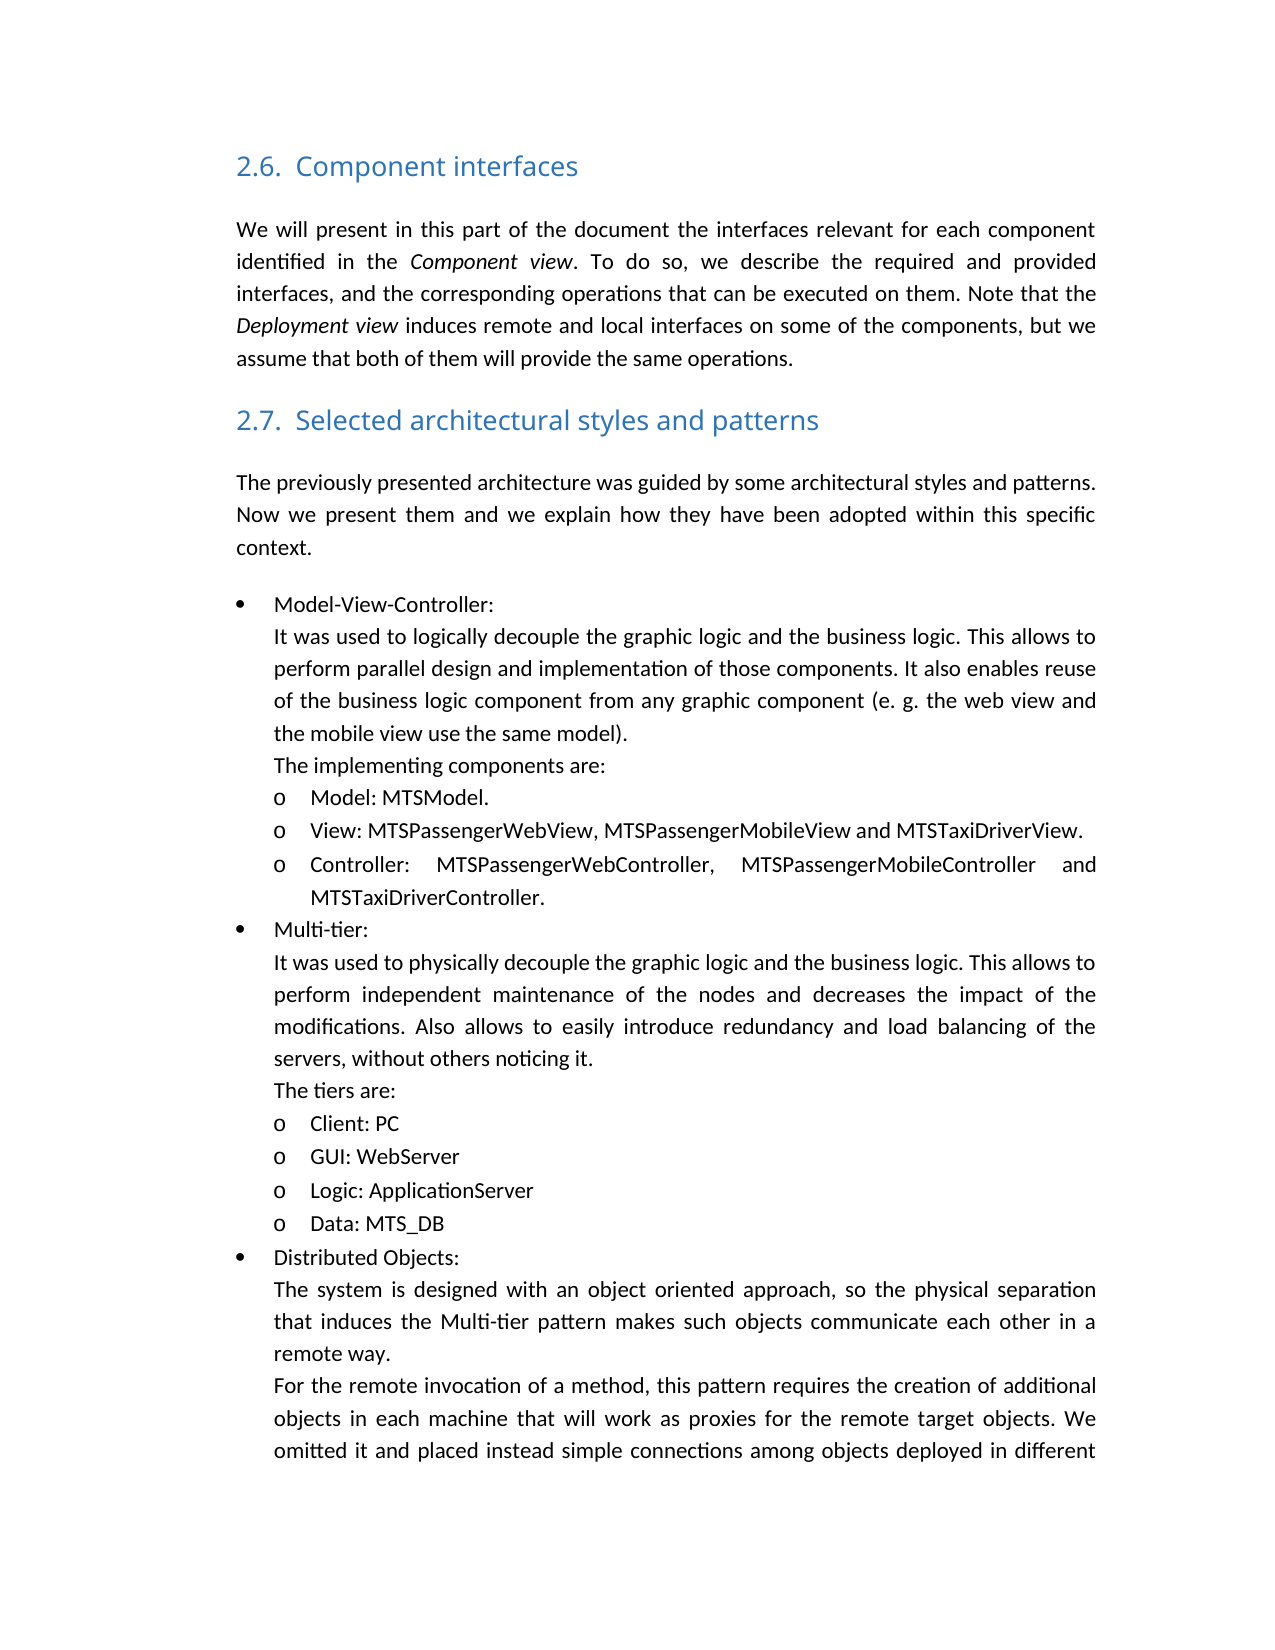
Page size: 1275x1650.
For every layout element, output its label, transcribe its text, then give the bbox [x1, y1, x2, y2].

list Model: MTSModel. [273, 783, 1098, 812]
list GUI: WebServer [273, 1142, 1098, 1171]
list Model-View-Controller: [236, 590, 1098, 618]
list The system is designed with an object oriented approach, so the physical separation that induces the Multi-tier pattern makes such objects communicate each other in a remote way. [274, 1275, 1098, 1367]
list Multi-tier: [236, 916, 1098, 944]
text We will present in this part of the document the interfaces relevant for each component identified in the Component view. To do so, we describe the required and provided interfaces, and the corresponding operations that can be executed on them. Note that the Deployment view induces remote and local interfaces on some of the components, but we assume that both of them will provide the same operations. [236, 215, 1098, 372]
list Controller: MTSPassengerWebController, MTSPassengerMobileController and MTSTaxiDriverController. [273, 850, 1098, 911]
list Data: MTS_DB [273, 1209, 1098, 1238]
subtitle Component interfaces [236, 148, 1098, 184]
list Logic: ApplicationServer [273, 1176, 1098, 1205]
text The previously presented architecture was guided by some architectural styles and patterns. Now we present them and we explain how they have been adopted within this specific context. [236, 468, 1098, 561]
list The implementing components are: [274, 751, 1098, 779]
list It was used to logically decouple the graphic logic and the business logic. This allows to perform parallel design and implementation of those components. It also enables reuse of the business logic component from any graphic component (e. g. the web view and the mobile view use the same model). [274, 622, 1098, 747]
list View: MTSPassengerWebView, MTSPassengerMobileView and MTSTaxiDriverView. [273, 817, 1098, 846]
list Client: PC [273, 1109, 1098, 1138]
list Distributed Objects: [236, 1243, 1098, 1271]
list The tiers are: [274, 1077, 1098, 1104]
subtitle Selected architectural styles and patterns [236, 401, 1098, 438]
list It was used to physically decouple the graphic logic and the business logic. This allows to perform independent maintenance of the nodes and decreases the impact of the modifications. Also allows to easily introduce redundancy and load balancing of the servers, without others noticing it. [274, 948, 1098, 1072]
